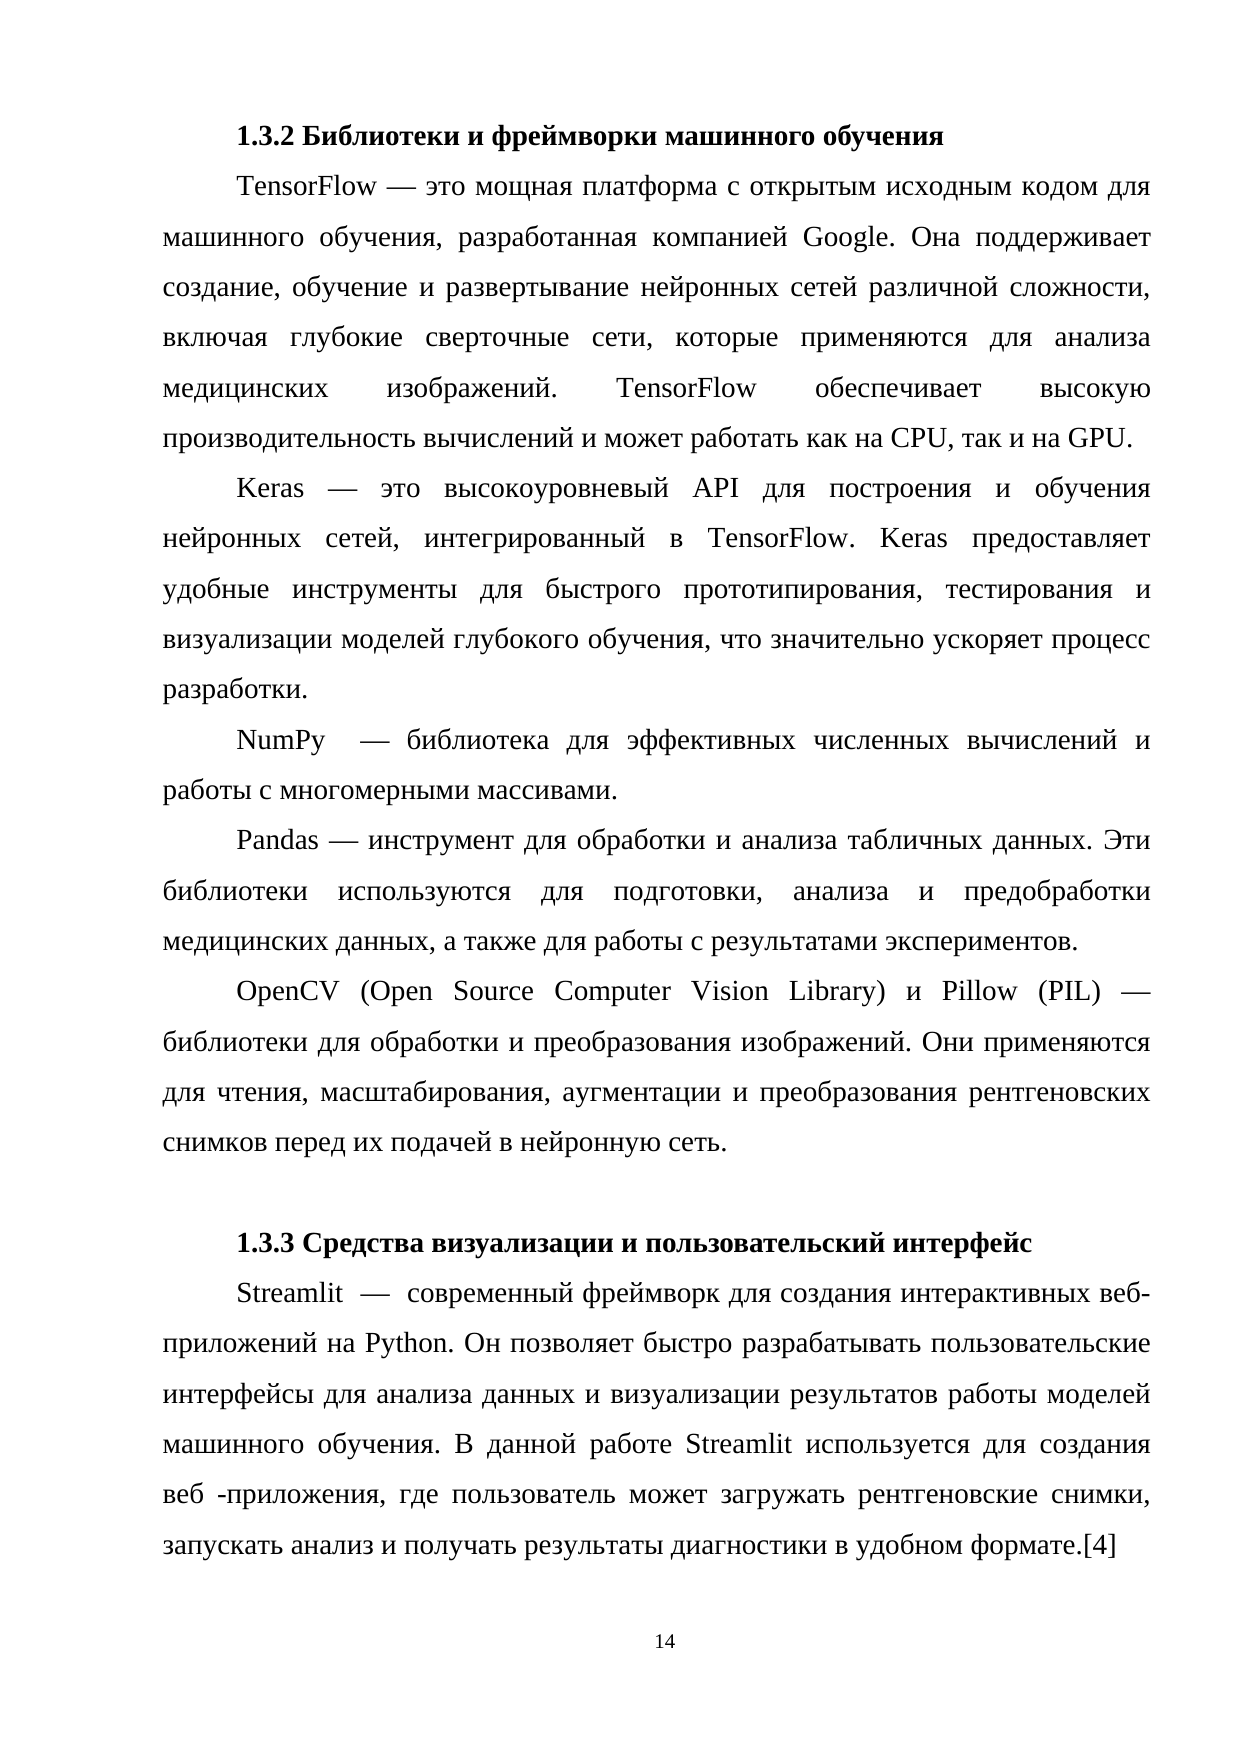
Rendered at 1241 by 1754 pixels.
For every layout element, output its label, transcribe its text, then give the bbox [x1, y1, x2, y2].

text 1.3.3 Средства визуализации и пользовательский интерфейс [162, 1225, 1152, 1258]
text OpenCV (Open Source Computer Vision Library) и Pillow (PIL) — библиотеки для обработки и преобразования изображений. Они применяются для чтения, масштабирования, аугментации и преобразования рентгеновских снимков перед их подачей в нейронную сеть. [162, 973, 1152, 1158]
text Streamlit — современный фреймворк для создания интерактивных веб- приложений на Python. Он позволяет быстро разрабатывать пользовательские интерфейсы для анализа данных и визуализации результатов работы моделей машинного обучения. В данной работе Streamlit используется для создания веб -приложения, где пользователь может загружать рентгеновские снимки, запускать анализ и получать результаты диагностики в удобном формате.[4] [162, 1275, 1152, 1560]
text TensorFlow — это мощная платформа с открытым исходным кодом для машинного обучения, разработанная компанией Google. Она поддерживает создание, обучение и развертывание нейронных сетей различной сложности, включая глубокие сверточные сети, которые применяются для анализа медицинских изображений. TensorFlow обеспечивает высокую производительность вычислений и может работать как на CPU, так и на GPU. [162, 168, 1152, 453]
text NumPy — библиотека для эффективных численных вычислений и работы с многомерными массивами. [162, 722, 1152, 806]
text Keras — это высокоуровневый API для построения и обучения нейронных сетей, интегрированный в TensorFlow. Keras предоставляет удобные инструменты для быстрого прототипирования, тестирования и визуализации моделей глубокого обучения, что значительно ускоряет процесс разработки. [162, 470, 1152, 705]
text 1.3.2 Библиотеки и фреймворки машинного обучения [162, 118, 1152, 152]
text Pandas — инструмент для обработки и анализа табличных данных. Эти библиотеки используются для подготовки, анализа и предобработки медицинских данных, а также для работы с результатами экспериментов. [162, 822, 1152, 957]
